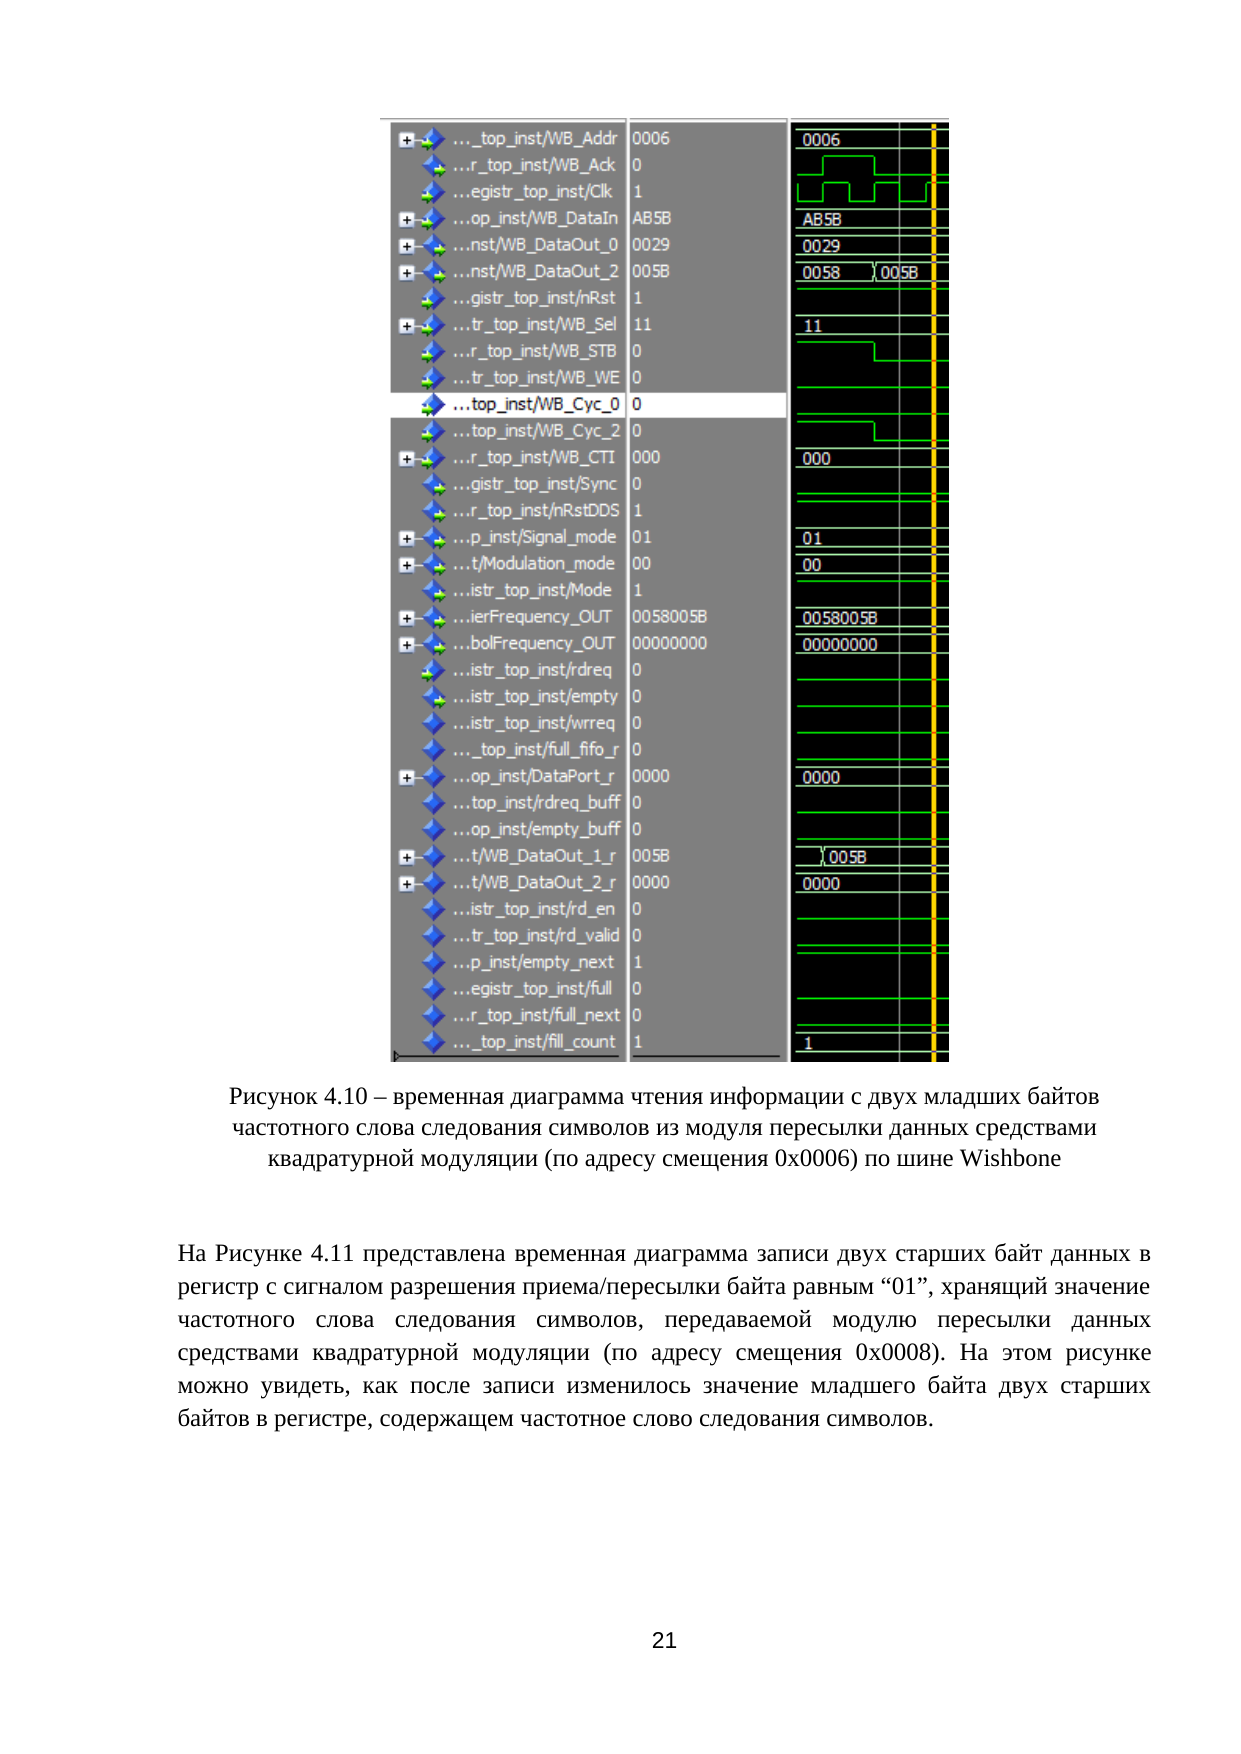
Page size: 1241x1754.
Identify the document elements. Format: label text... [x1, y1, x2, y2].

text На Рисунке 4.11 представлена временная диаграмма записи двух старших байт данных в регистр с сигналом разрешения приема/пересылки байта равным “01”, хранящий значение частотного слова следования символов, передаваемой модулю пересылки данных средствами квадратурной модуляции (по адресу смещения 0x0008). На этом рисунке можно увидеть, как после записи изменилось значение младшего байта двух старших байтов в регистре, содержащем частотное слово следования символов. [177, 1238, 1152, 1432]
picture [380, 118, 949, 1062]
text Рисунок 4.10 – временная диаграмма чтения информации с двух младших байтов частотного слова следования символов из модуля пересылки данных средствами квадратурной модуляции (по адресу смещения 0x0006) по шине Wishbone [177, 1081, 1152, 1172]
